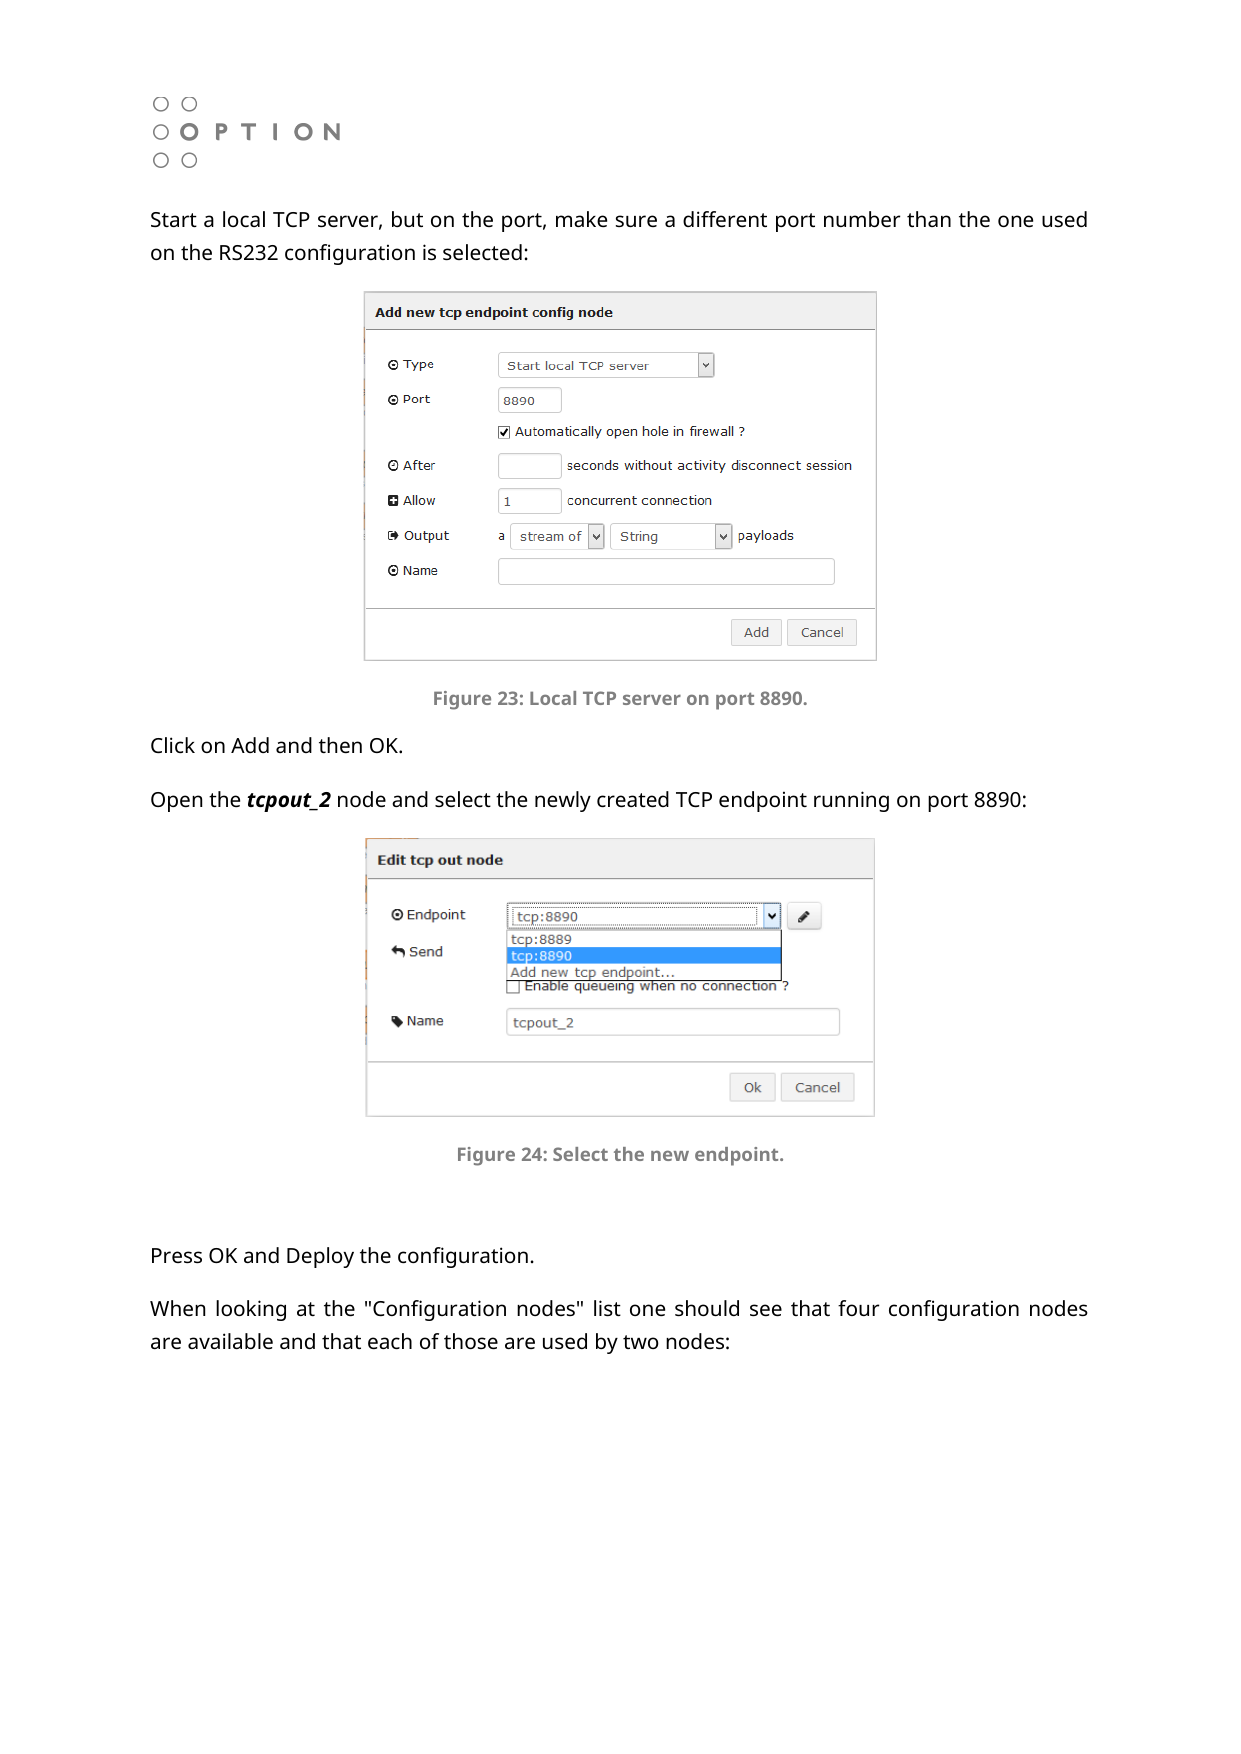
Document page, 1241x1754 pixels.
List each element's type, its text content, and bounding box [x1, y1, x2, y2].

text Press OK and Deploy the configuration. [150, 1241, 1090, 1269]
picture [363, 291, 877, 661]
picture [365, 838, 875, 1117]
picture [153, 97, 340, 168]
text When looking at the "Configuration nodes" list one should see that four configuration nodes are available and that each of those are used by two nodes: [150, 1294, 1090, 1355]
text Start a local TCP server, but on the port, make sure a different port number than the one used on the RS232 configuration is selected: [150, 206, 1090, 267]
text Click on Add and then OK. [150, 731, 1090, 760]
text Open the tcpout_2 node and select the newly created TCP endpoint running on port 8890: [150, 785, 1090, 813]
